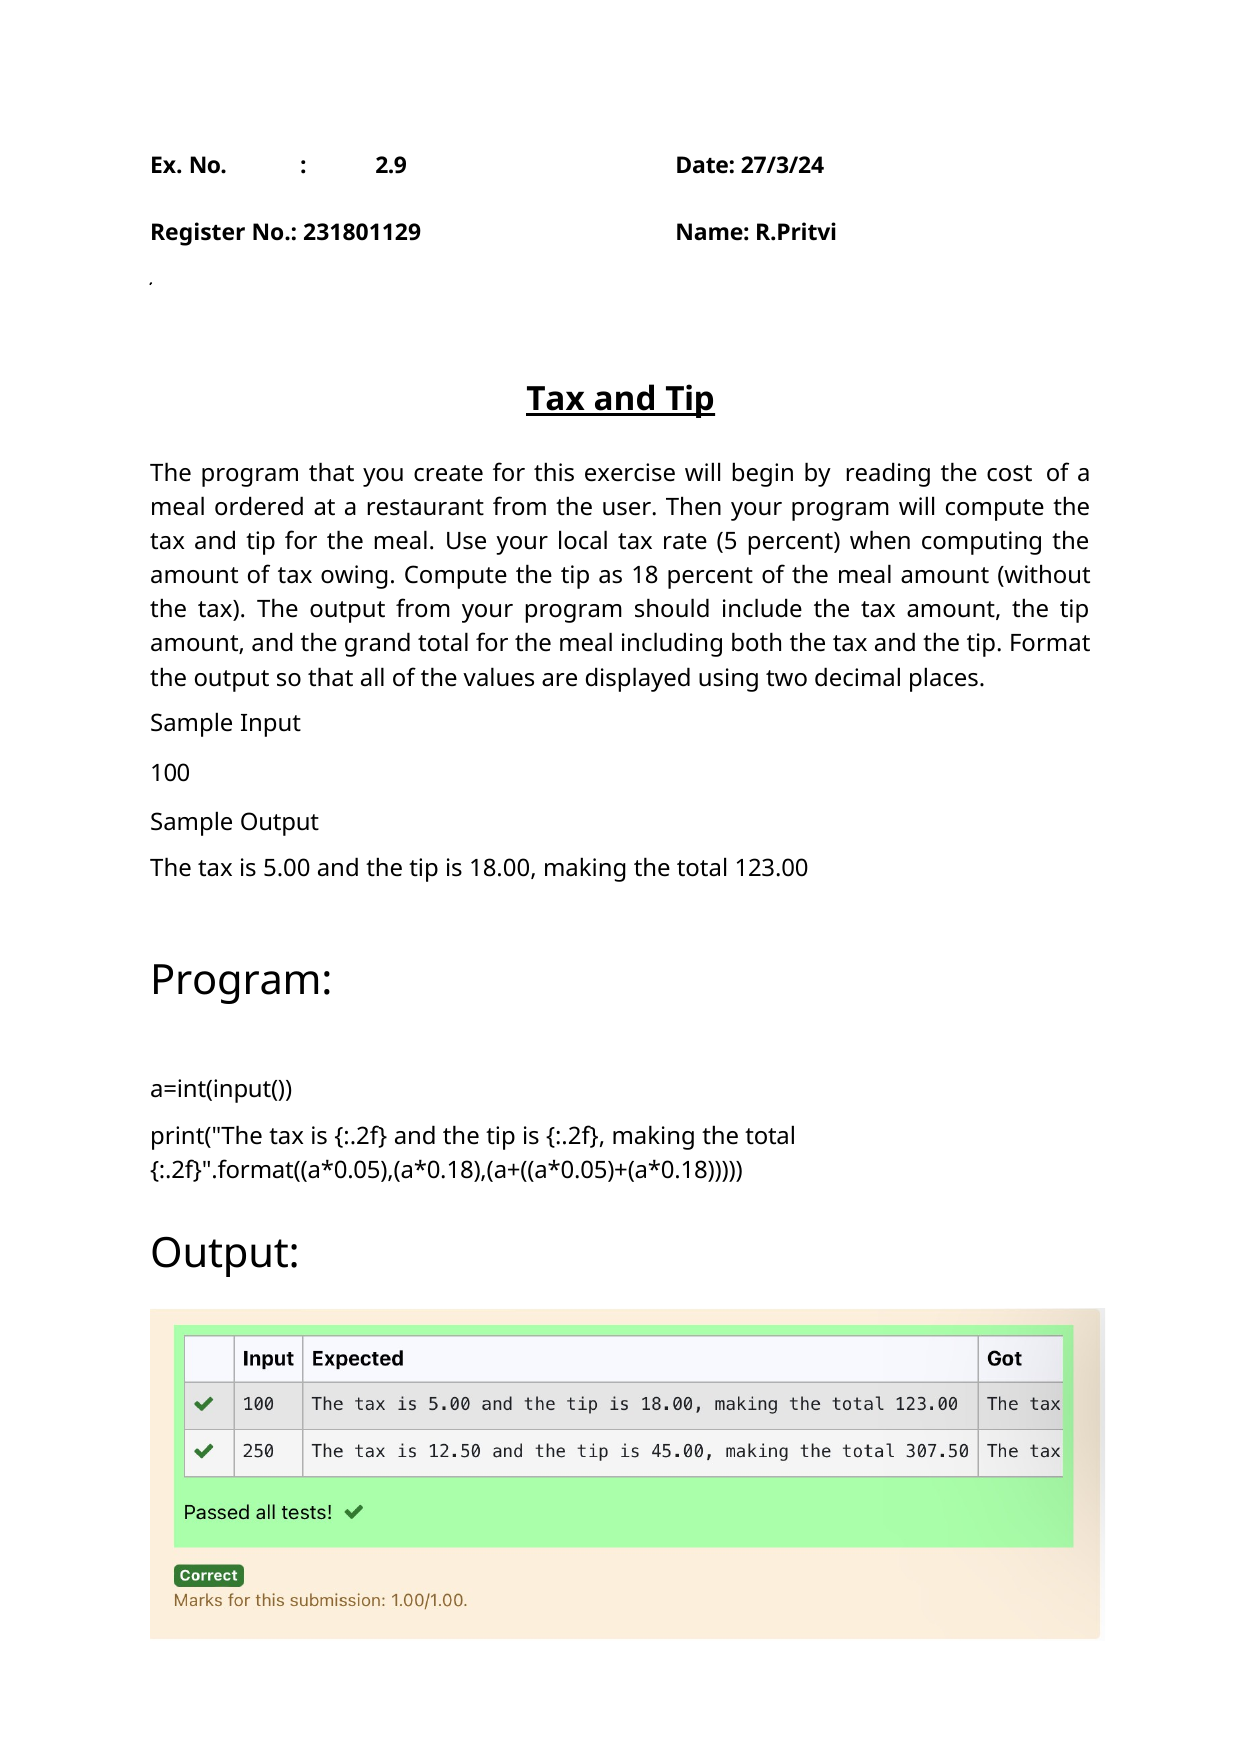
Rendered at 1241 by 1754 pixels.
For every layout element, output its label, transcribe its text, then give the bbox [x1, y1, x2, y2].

text Sample Output [150, 804, 1136, 837]
text Ex. No. : 2.9 Date: 27/3/24 [150, 149, 1136, 180]
subtitle Output: [150, 1222, 1136, 1279]
text Register No.: 231801129 Name: R.Pritvi [150, 216, 1136, 247]
text print("The tax is {:.2f} and the tip is {:.2f}, making the total [150, 1118, 1136, 1151]
text The program that you create for this exercise will begin by reading the cost of a meal ordered at a restaurant from the user. Then your program will compute the tax and tip for the meal. Use your local tax rate (5 percent) when computing the amount of tax owing. Compute the tip as 18 percent of the meal amount (without the tax). The output from your program should include the tax amount, the tip amount, and the grand total for the meal including both the tax and the tip. Format the output so that all of the values are displayed using two decimal places. [150, 455, 1091, 693]
text a=int(input()) [150, 1072, 1136, 1105]
subtitle Tax and Tip [153, 375, 1088, 421]
text Sample Input 100 [150, 706, 323, 788]
subtitle Program: [150, 950, 1136, 1007]
text The tax is 5.00 and the tip is 18.00, making the total 123.00 [150, 851, 1136, 883]
picture [150, 1308, 1106, 1641]
text {:.2f}".format((a*0.05),(a*0.18),(a+((a*0.05)+(a*0.18))))) [150, 1153, 1136, 1185]
